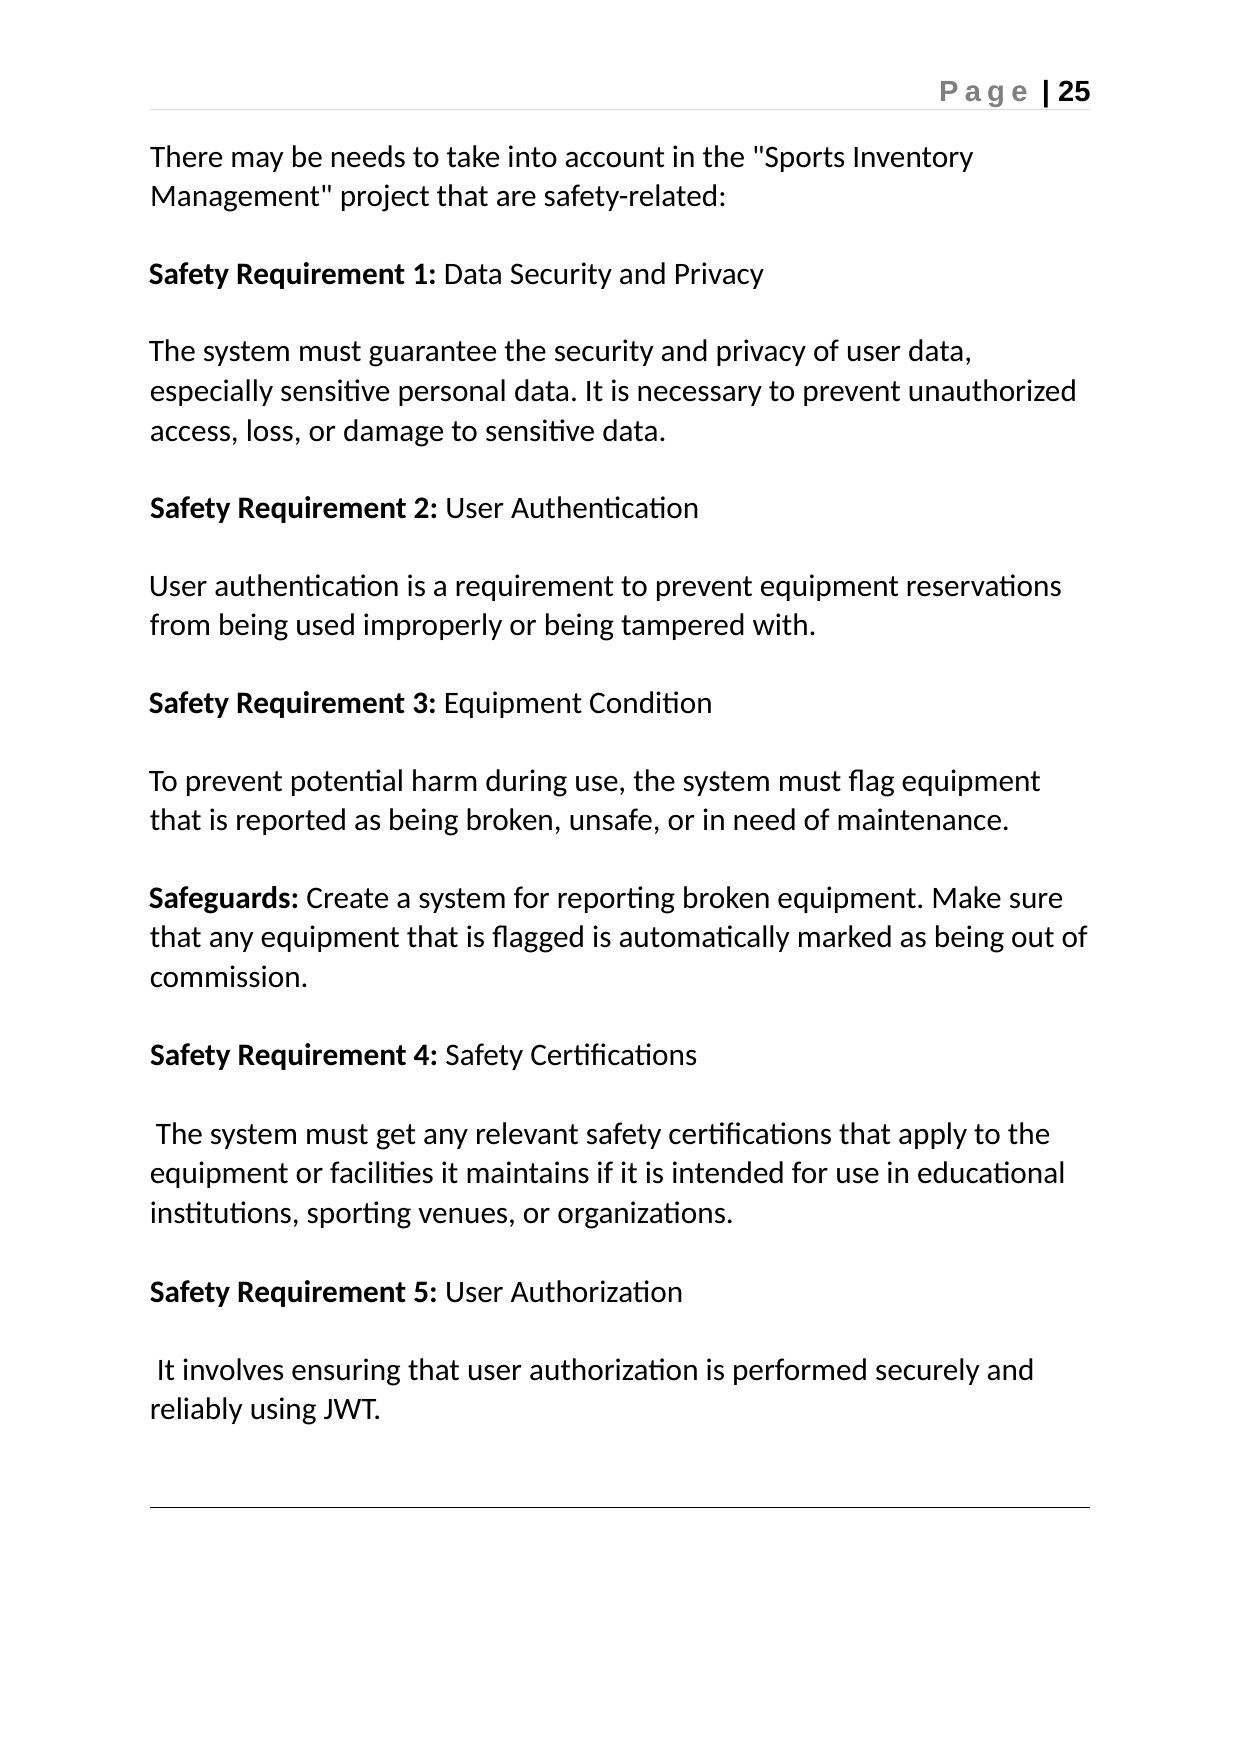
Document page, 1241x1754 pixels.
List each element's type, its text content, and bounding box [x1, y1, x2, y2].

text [150, 137, 1090, 214]
text User authentication is a requirement to prevent equipment reservations from being used improperly or being tampered with. [148, 566, 1090, 644]
text Safeguards: Create a system for reporting broken equipment. Make sure that any equipment that is flagged is automatically marked as being out of commission. [148, 878, 1090, 995]
text Safety Requirement 3: Equipment Condition [148, 683, 1090, 721]
text The system must guarantee the security and privacy of user data, especially sensitive personal data. It is necessary to prevent unauthorized access, loss, or damage to sensitive data. [148, 332, 1090, 449]
text It involves ensuring that user authorization is performed securely and reliably using JWT. [149, 1350, 1090, 1427]
text Safety Requirement 1: Data Security and Privacy [148, 254, 1090, 292]
text The system must get any relevant safety certifications that apply to the equipment or facilities it maintains if it is intended for use in educational institutions, sporting venues, or organizations. [148, 1114, 1090, 1231]
text Safety Requirement 4: Safety Certifications [150, 1035, 1090, 1073]
text Safety Requirement 5: User Authorization [149, 1272, 1090, 1310]
text Safety Requirement 2: User Authentication [150, 488, 1090, 526]
text To prevent potential harm during use, the system must flag equipment that is reported as being broken, unsafe, or in need of maintenance. [148, 761, 1090, 838]
